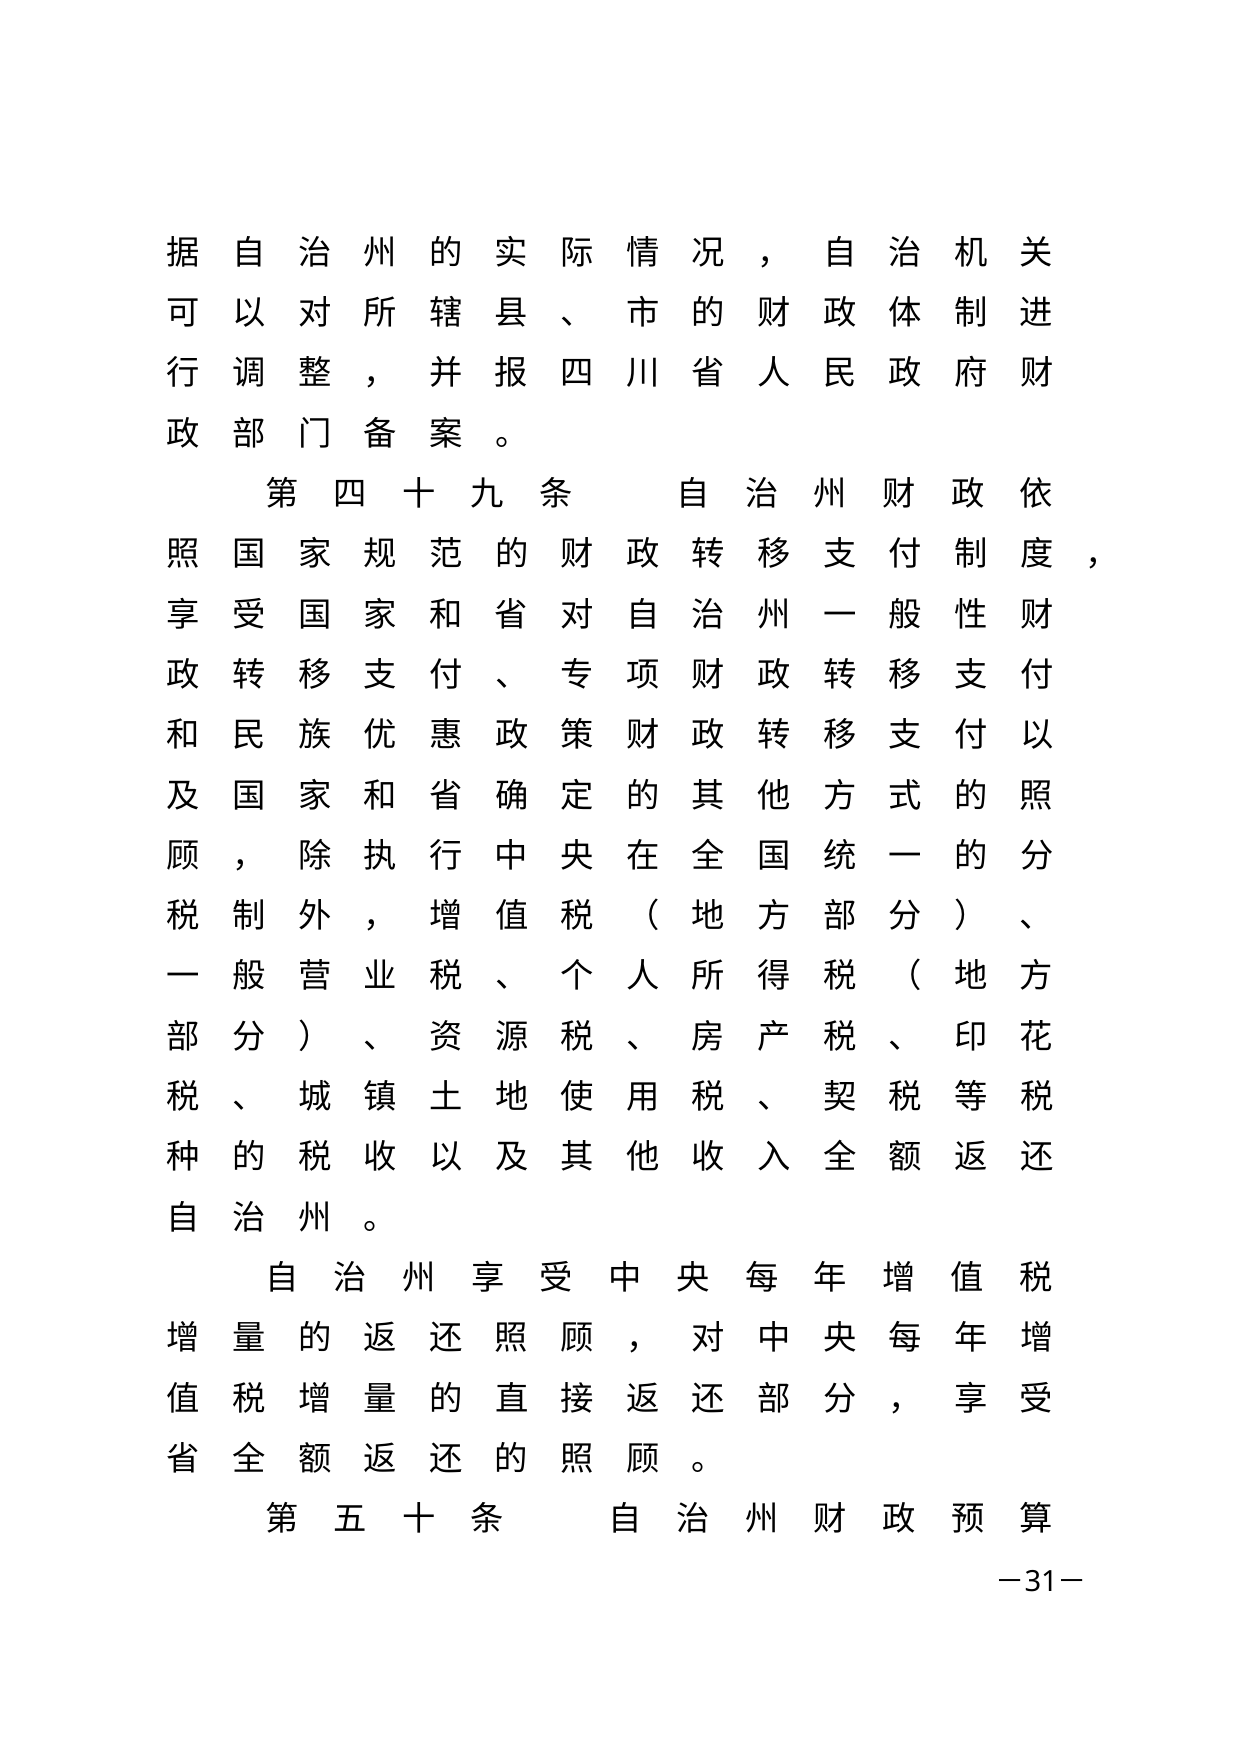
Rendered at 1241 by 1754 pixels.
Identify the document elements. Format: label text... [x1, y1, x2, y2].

text 第四十九条 自治州财政依照国家规范的财政转移支付制度，享受国家和省对自治州一般性财政转移支付、专项财政转移支付和民族优惠政策财政转移支付以及国家和省确定的其他方式的照顾，除执行中央在全国统一的分税制外，增值税（地方部分）、一般营业税、个人所得税（地方部分）、资源税、房产税、印花税、城镇土地使用税、契税等税种的税收以及其他收入全额返还自治州。 [167, 461, 1085, 1245]
text 第五十条 自治州财政预算支出，按照国家规定，设机动资金，预备费在预算中所占比例应当高于一般地区。 [167, 1486, 1085, 1546]
text 自治州享受中央每年增值税增量的返还照顾，对中央每年增值税增量的直接返还部分，享受省全额返还的照顾。 [167, 1245, 1085, 1486]
text 第四十八条 自治州执行国家和省统一的财政管理体制，根据自治州的实际情况，自治机关可以对所辖县、市的财政体制进行调整，并报四川省人民政府财政部门备案。 [167, 219, 1085, 461]
